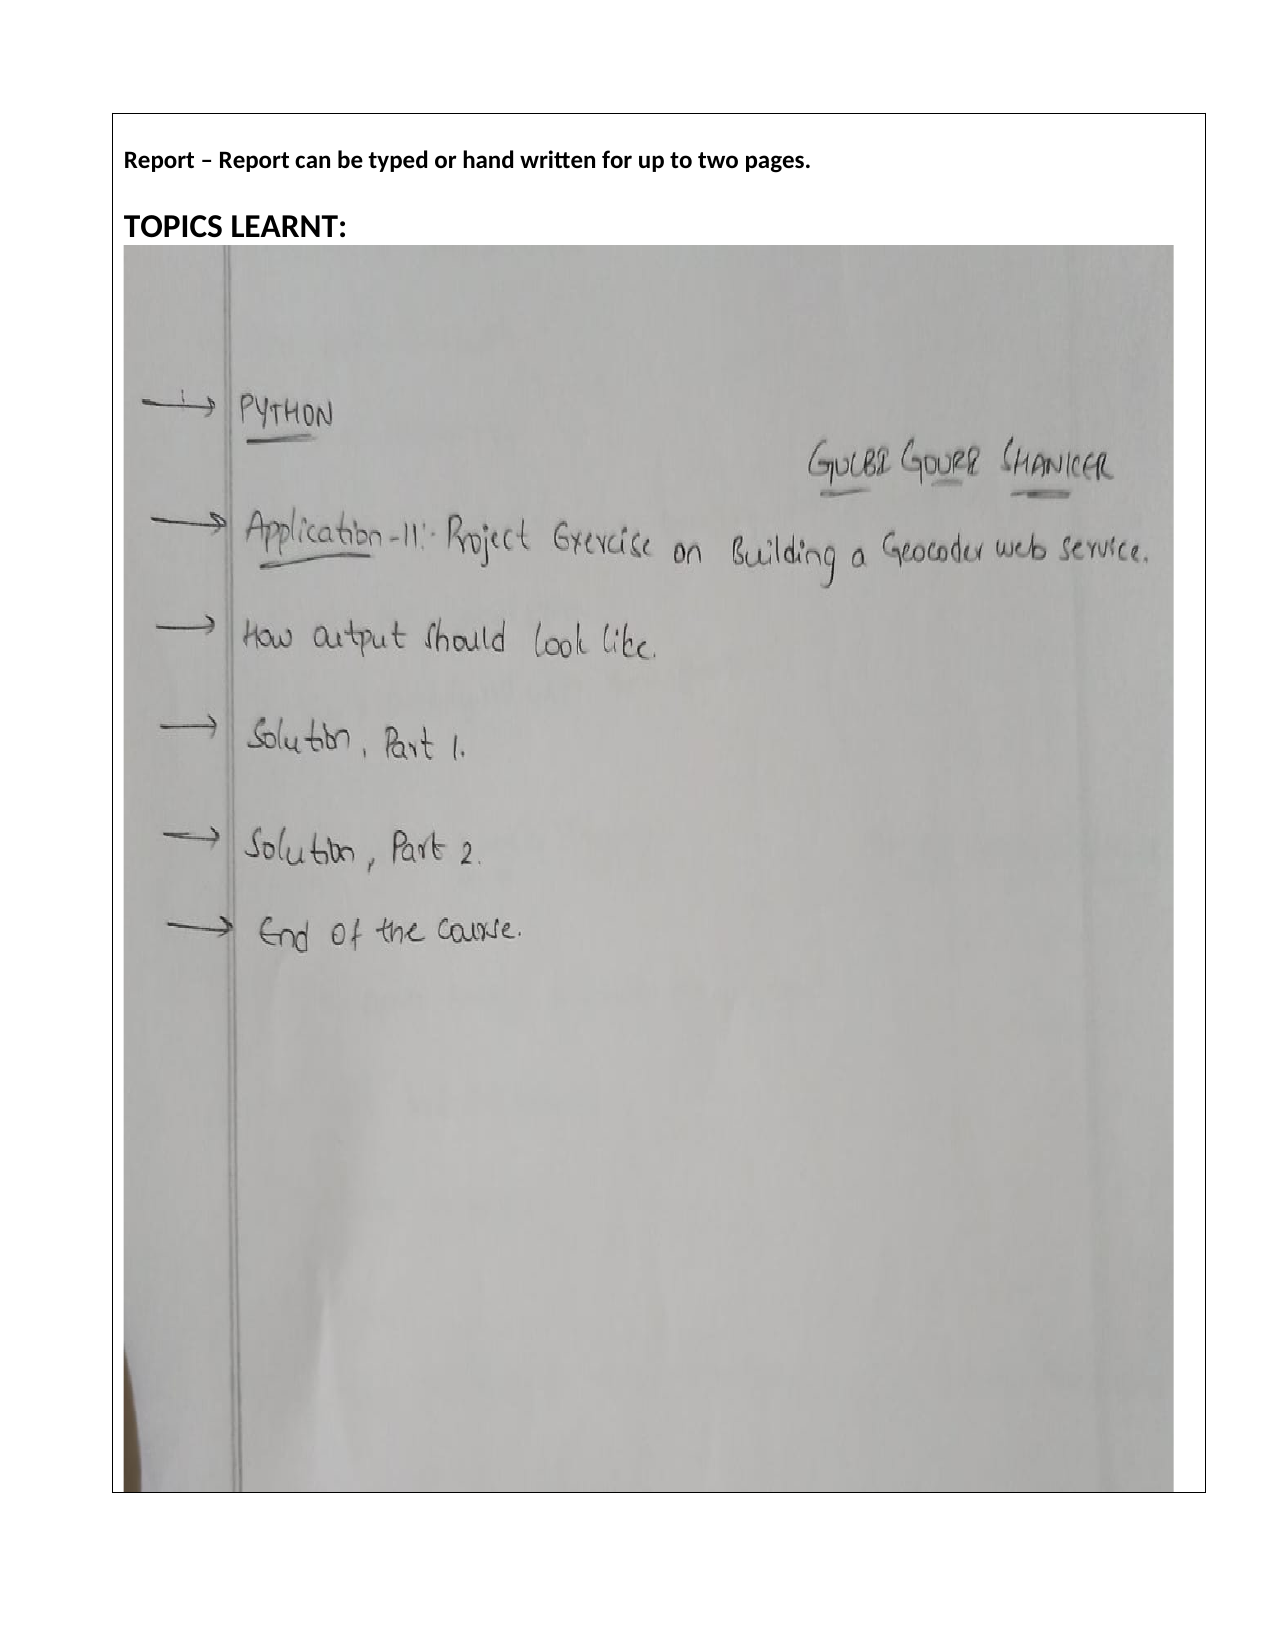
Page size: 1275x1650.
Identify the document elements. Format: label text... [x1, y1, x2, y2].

table_cell Report – Report can be typed or hand written for up to two pages. TOPICS LEARNT: [113, 114, 1205, 1492]
picture [123, 245, 1174, 1492]
